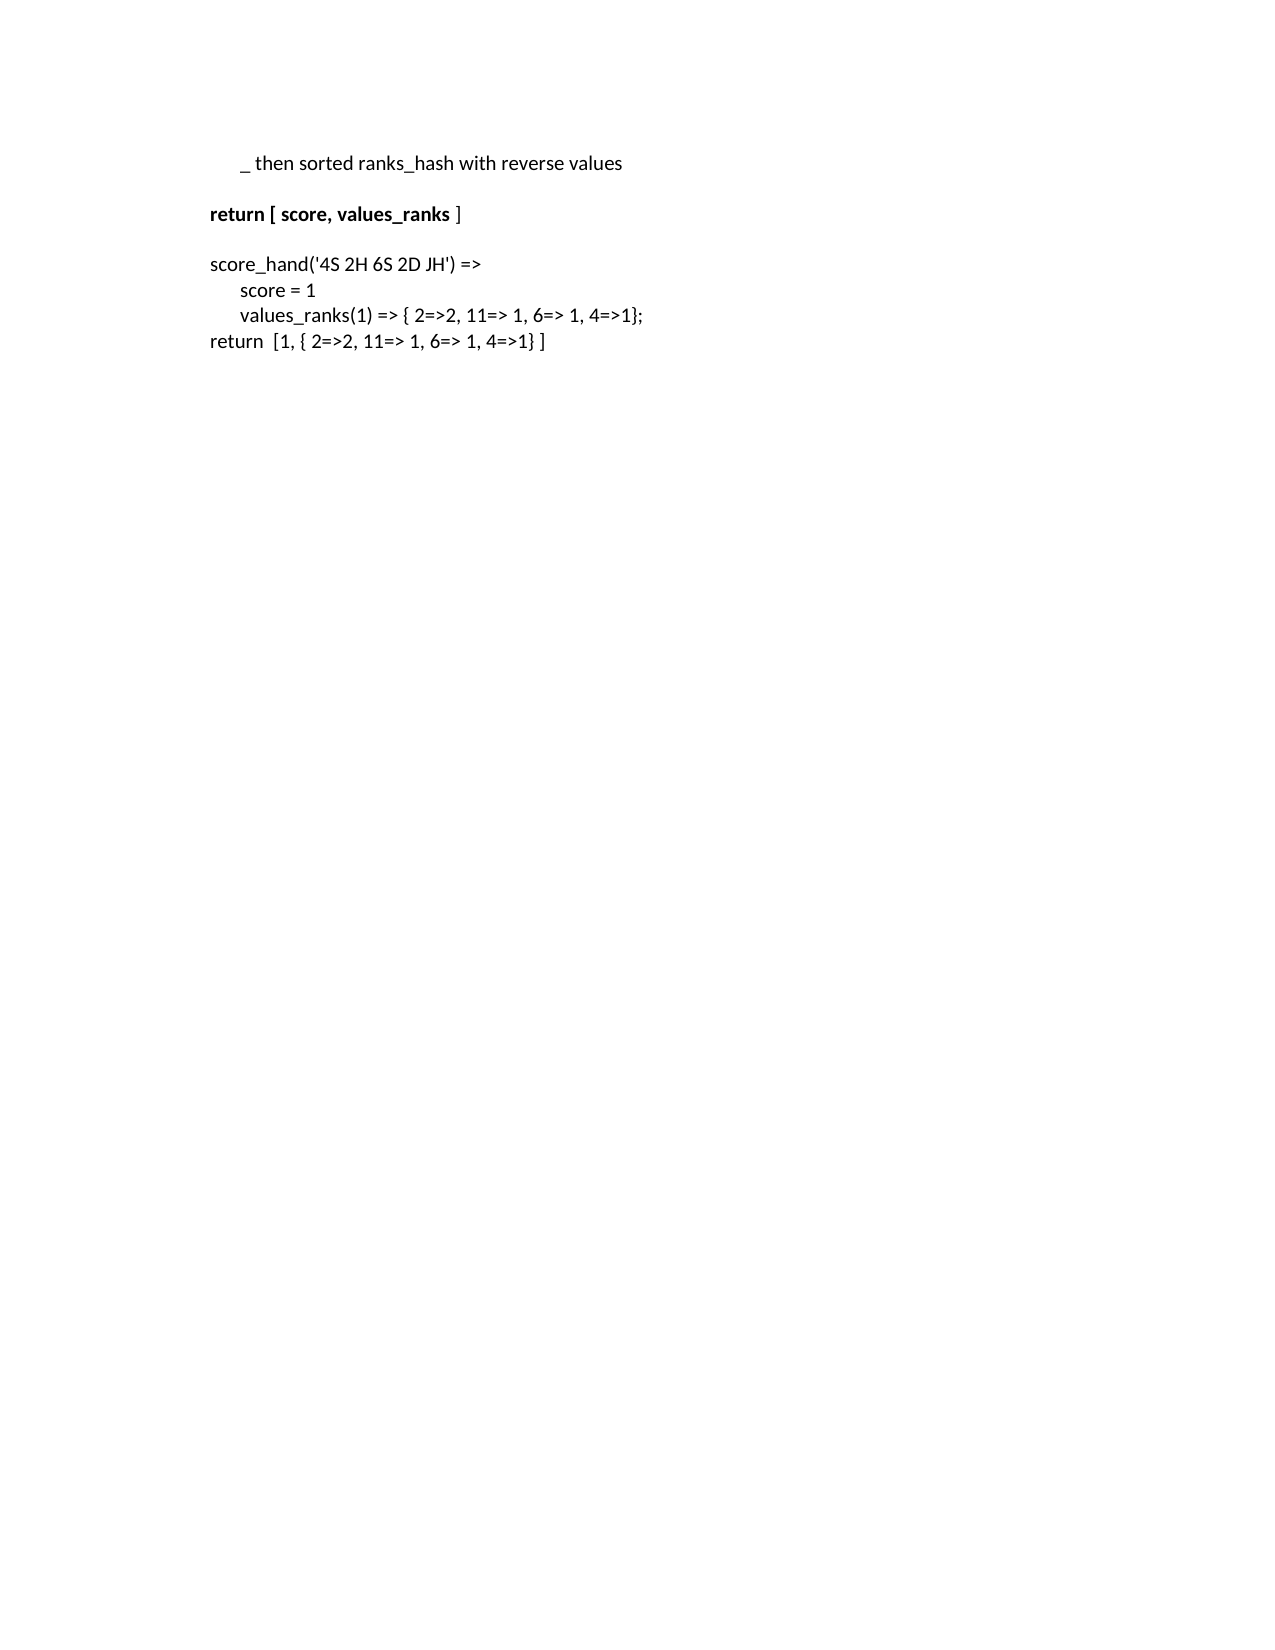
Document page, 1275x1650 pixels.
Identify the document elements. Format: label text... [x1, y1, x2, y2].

text values_ranks(1) => { 2=>2, 11=> 1, 6=> 1, 4=>1}; [150, 302, 1125, 328]
text return [1, { 2=>2, 11=> 1, 6=> 1, 4=>1} ] [150, 328, 1125, 353]
text _ then sorted ranks_hash with reverse values [210, 150, 1125, 175]
text score = 1 [180, 277, 1125, 302]
text score_hand('4S 2H 6S 2D JH') => [180, 252, 1125, 277]
text return [ score, values_ranks ] [150, 201, 1125, 226]
